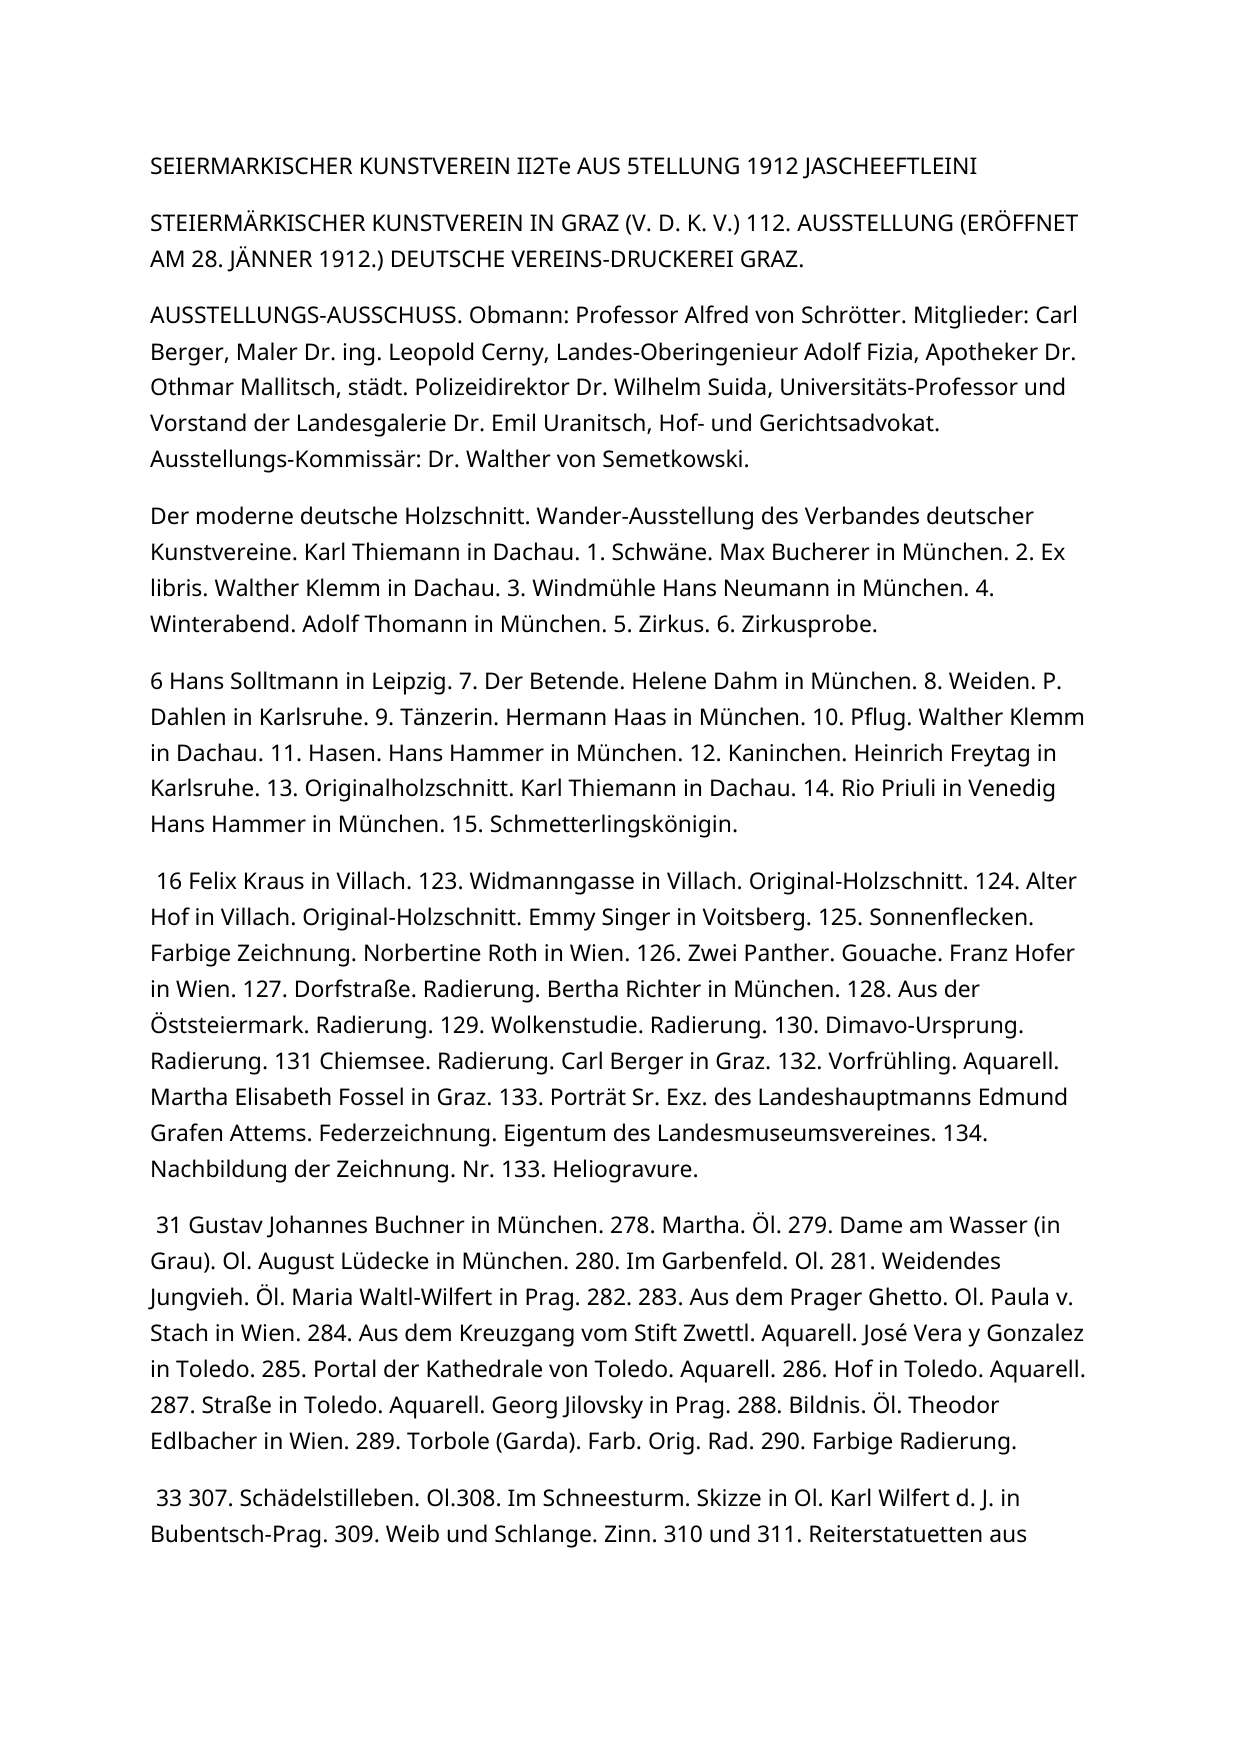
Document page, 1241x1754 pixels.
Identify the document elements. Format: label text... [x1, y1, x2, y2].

text STEIERMÄRKISCHER KUNSTVEREIN IN GRAZ (V. D. K. V.) 112. AUSSTELLUNG (ERÖFFNET AM 28. JÄNNER 1912.) DEUTSCHE VEREINS-DRUCKEREI GRAZ. [150, 207, 1090, 274]
text 6 Hans Solltmann in Leipzig. 7. Der Betende. Helene Dahm in München. 8. Weiden. P. Dahlen in Karlsruhe. 9. Tänzerin. Hermann Haas in München. 10. Pflug. Walther Klemm in Dachau. 11. Hasen. Hans Hammer in München. 12. Kaninchen. Heinrich Freytag in Karlsruhe. 13. Originalholzschnitt. Karl Thiemann in Dachau. 14. Rio Priuli in Venedig Hans Hammer in München. 15. Schmetterlingskönigin. [150, 664, 1090, 839]
text 31 Gustav Johannes Buchner in München. 278. Martha. Öl. 279. Dame am Wasser (in Grau). Ol. August Lüdecke in München. 280. Im Garbenfeld. Ol. 281. Weidendes Jungvieh. Öl. Maria Waltl-Wilfert in Prag. 282. 283. Aus dem Prager Ghetto. Ol. Paula v. Stach in Wien. 284. Aus dem Kreuzgang vom Stift Zwettl. Aquarell. José Vera y Gonzalez in Toledo. 285. Portal der Kathedrale von Toledo. Aquarell. 286. Hof in Toledo. Aquarell. 287. Straße in Toledo. Aquarell. Georg Jilovsky in Prag. 288. Bildnis. Öl. Theodor Edlbacher in Wien. 289. Torbole (Garda). Farb. Orig. Rad. 290. Farbige Radierung. [150, 1209, 1090, 1456]
text AUSSTELLUNGS-AUSSCHUSS. Obmann: Professor Alfred von Schrötter. Mitglieder: Carl Berger, Maler Dr. ing. Leopold Cerny, Landes-Oberingenieur Adolf Fizia, Apotheker Dr. Othmar Mallitsch, städt. Polizeidirektor Dr. Wilhelm Suida, Universitäts-Professor und Vorstand der Landesgalerie Dr. Emil Uranitsch, Hof- und Gerichtsadvokat. Ausstellungs-Kommissär: Dr. Walther von Semetkowski. [150, 299, 1090, 474]
text Der moderne deutsche Holzschnitt. Wander-Ausstellung des Verbandes deutscher Kunstvereine. Karl Thiemann in Dachau. 1. Schwäne. Max Bucherer in München. 2. Ex libris. Walther Klemm in Dachau. 3. Windmühle Hans Neumann in München. 4. Winterabend. Adolf Thomann in München. 5. Zirkus. 6. Zirkusprobe. [150, 500, 1090, 639]
text SEIERMARKISCHER KUNSTVEREIN II2Te AUS 5TELLUNG 1912 JASCHEEFTLEINI [150, 150, 1090, 181]
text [150, 1482, 1090, 1549]
text 16 Felix Kraus in Villach. 123. Widmanngasse in Villach. Original-Holzschnitt. 124. Alter Hof in Villach. Original-Holzschnitt. Emmy Singer in Voitsberg. 125. Sonnenflecken. Farbige Zeichnung. Norbertine Roth in Wien. 126. Zwei Panther. Gouache. Franz Hofer in Wien. 127. Dorfstraße. Radierung. Bertha Richter in München. 128. Aus der Öststeiermark. Radierung. 129. Wolkenstudie. Radierung. 130. Dimavo-Ursprung. Radierung. 131 Chiemsee. Radierung. Carl Berger in Graz. 132. Vorfrühling. Aquarell. Martha Elisabeth Fossel in Graz. 133. Porträt Sr. Exz. des Landeshauptmanns Edmund Grafen Attems. Federzeichnung. Eigentum des Landesmuseumsvereines. 134. Nachbildung der Zeichnung. Nr. 133. Heliogravure. [150, 865, 1090, 1184]
